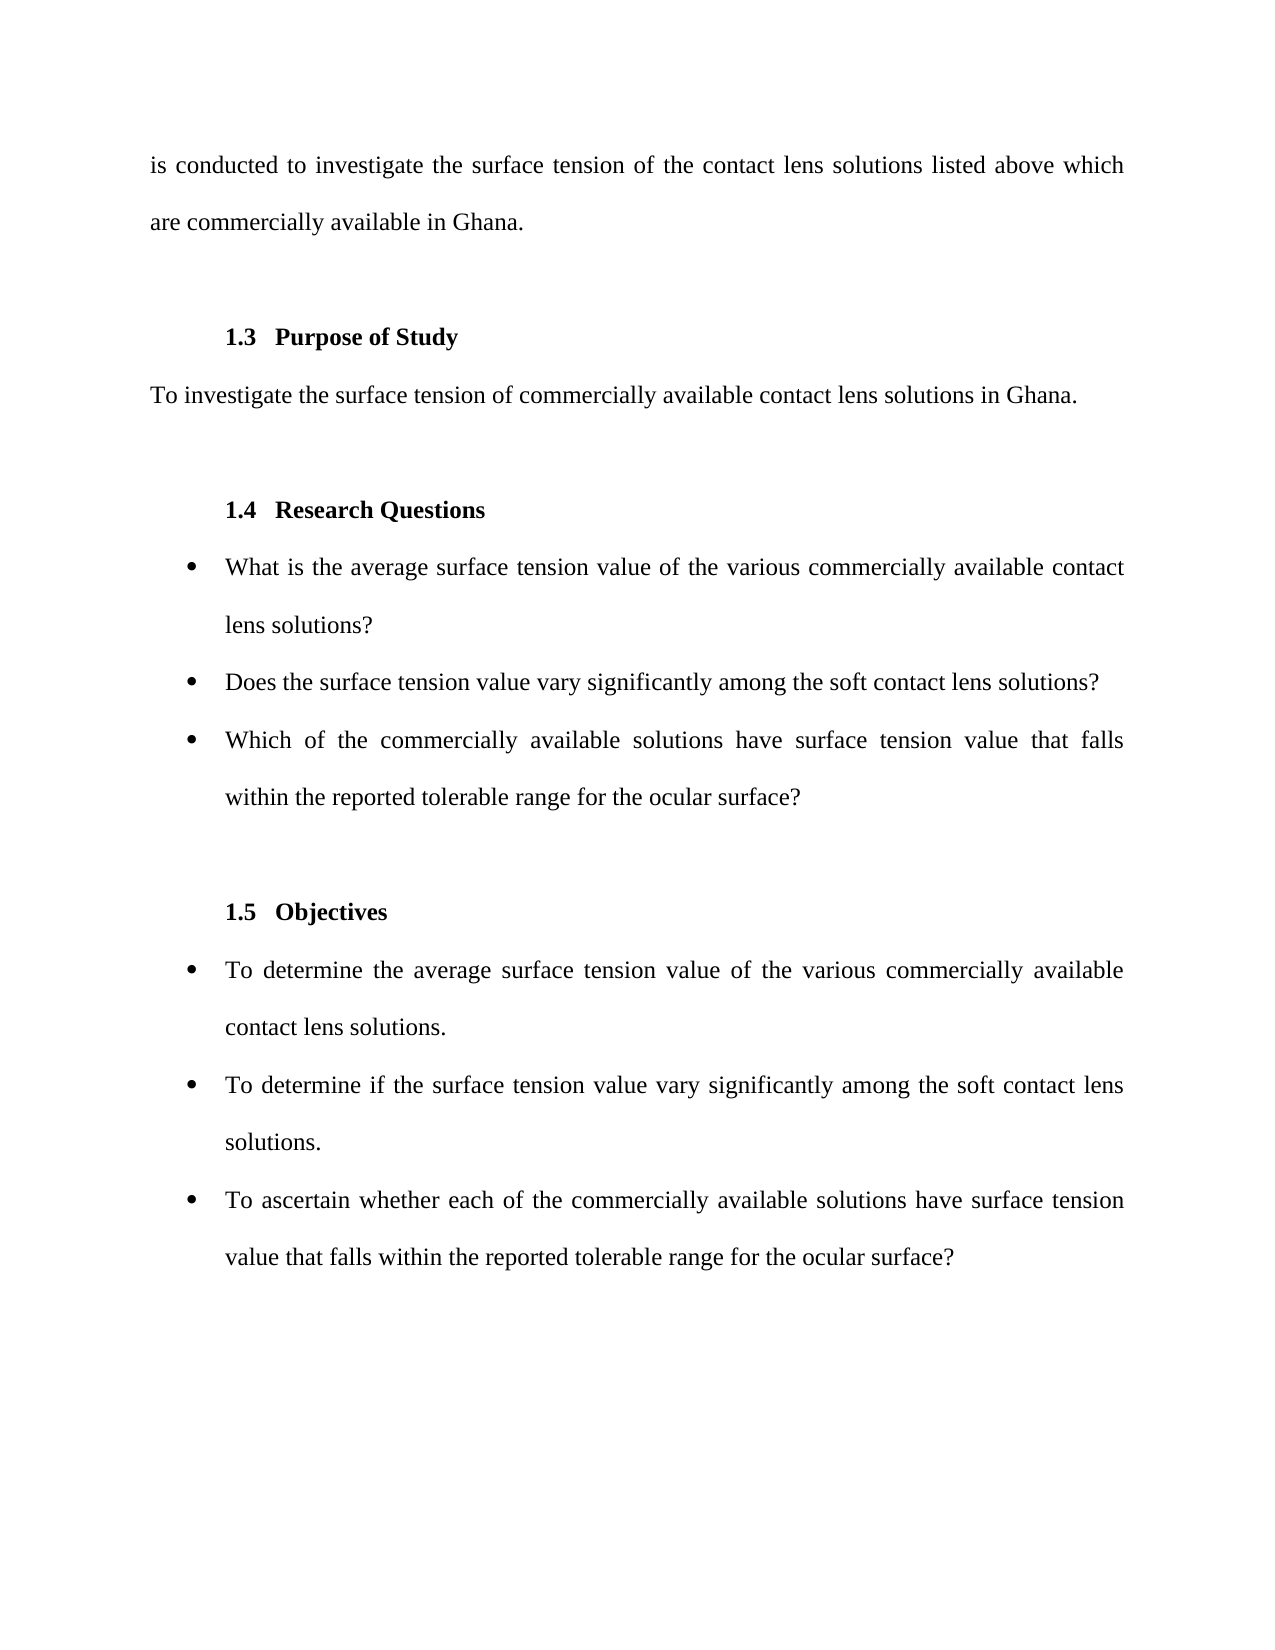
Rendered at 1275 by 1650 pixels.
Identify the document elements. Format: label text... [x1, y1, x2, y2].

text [150, 150, 1125, 236]
text 1.3 Purpose of Study [150, 322, 1125, 351]
list What is the average surface tension value of the various commercially available contact lens solutions? [187, 552, 1125, 639]
list To determine the average surface tension value of the various commercially available contact lens solutions. [187, 955, 1125, 1041]
list To determine if the surface tension value vary significantly among the soft contact lens solutions. [187, 1070, 1125, 1156]
list Does the surface tension value vary significantly among the soft contact lens solutions? [187, 667, 1125, 696]
list To ascertain whether each of the commercially available solutions have surface tension value that falls within the reported tolerable range for the ocular surface? [187, 1185, 1125, 1271]
text To investigate the surface tension of commercially available contact lens solutions in Ghana. [150, 380, 1125, 409]
text 1.4 Research Questions [150, 495, 1125, 524]
list Which of the commercially available solutions have surface tension value that falls within the reported tolerable range for the ocular surface? [187, 725, 1125, 811]
text 1.5 Objectives [150, 897, 1125, 926]
